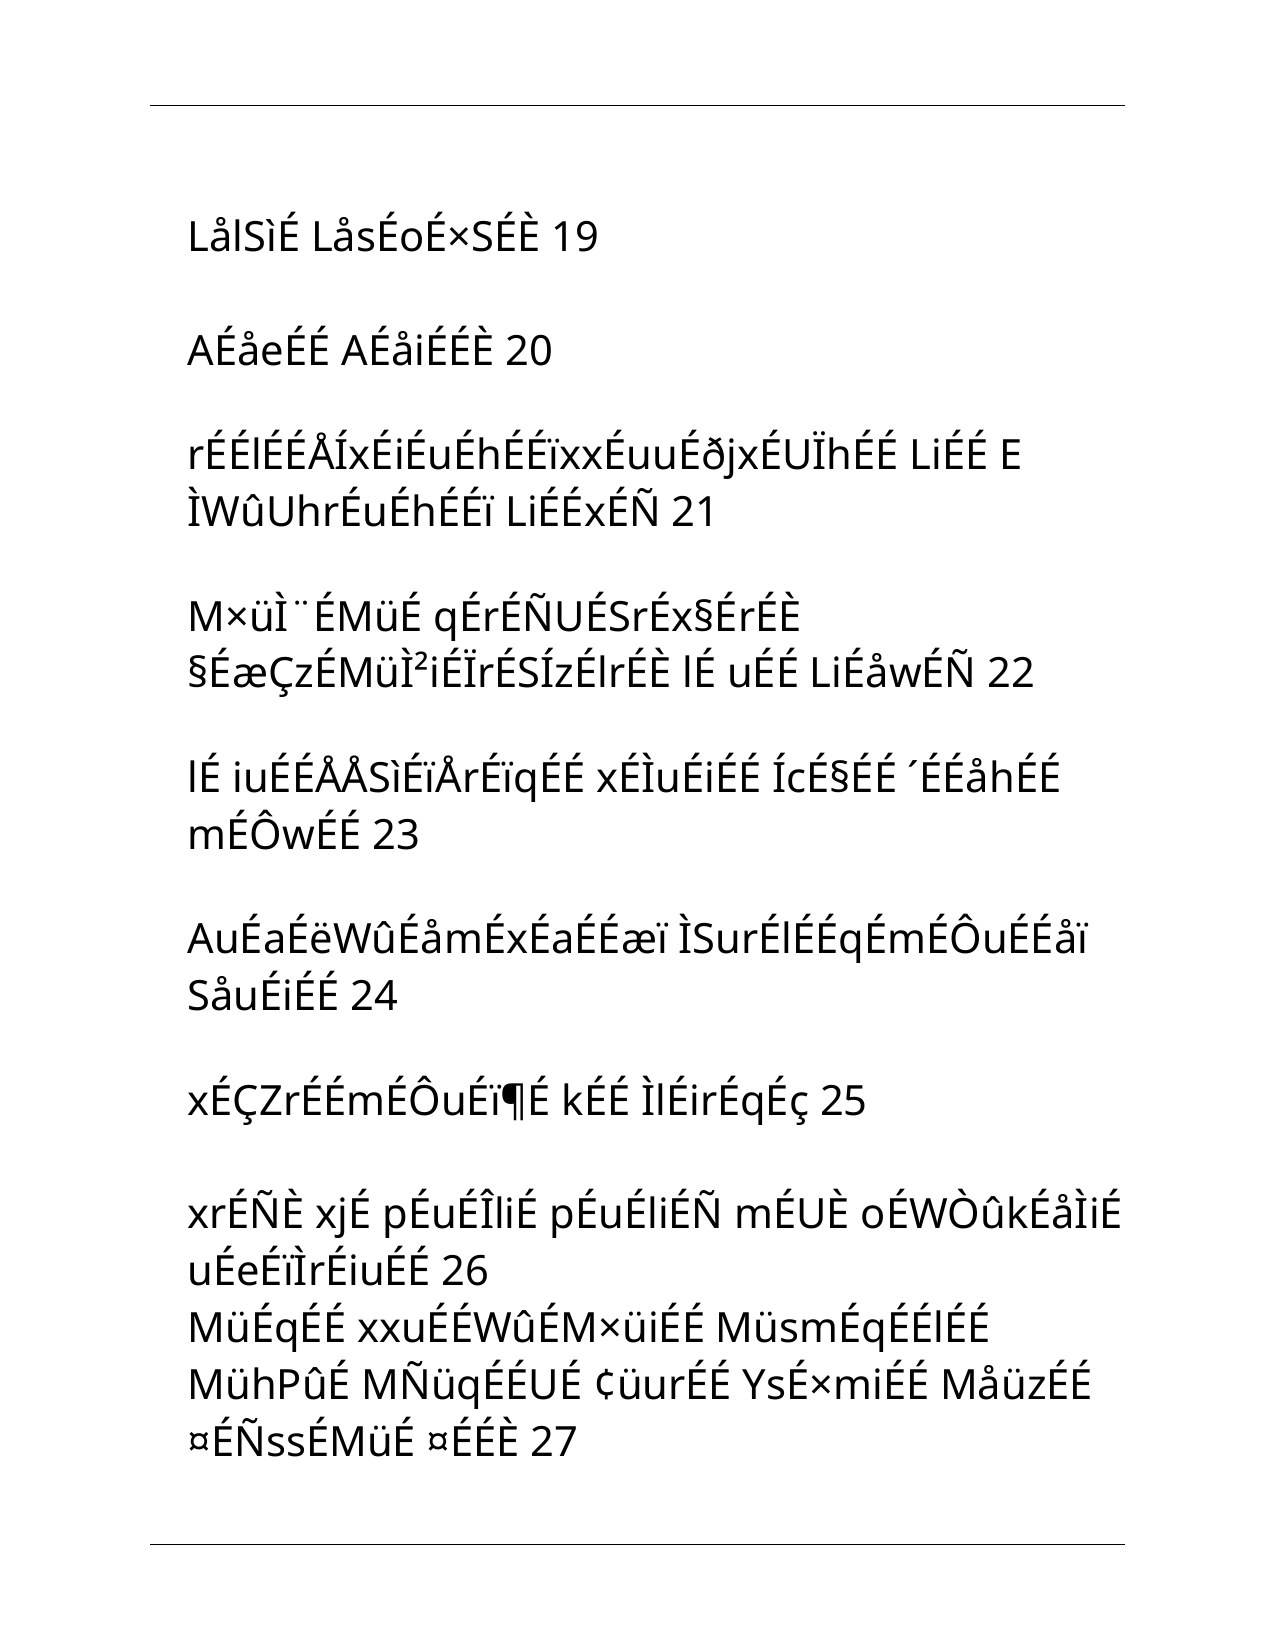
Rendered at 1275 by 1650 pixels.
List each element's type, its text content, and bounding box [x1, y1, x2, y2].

text LålSìÉ LåsÉoÉ×SÉÈ 19 [187, 207, 1125, 263]
text AuÉaÉëWûÉåmÉxÉaÉÉæï ÌSurÉlÉÉqÉmÉÔuÉÉåï SåuÉiÉÉ 24 [187, 909, 1125, 1023]
text xÉÇZrÉÉmÉÔuÉï¶É kÉÉ ÌlÉirÉqÉç 25 [187, 1071, 1125, 1128]
text rÉÉlÉÉÅÍxÉiÉuÉhÉÉïxxÉuuÉðjxÉUÏhÉÉ LiÉÉ E ÌWûUhrÉuÉhÉÉï LiÉÉxÉÑ 21 [187, 425, 1125, 538]
text MüÉqÉÉ xxuÉÉWûÉM×üiÉÉ MüsmÉqÉÉlÉÉ MühPûÉ MÑüqÉÉUÉ ¢üurÉÉ YsÉ×miÉÉ MåüzÉÉ ¤ÉÑssÉMüÉ ¤ÉÉÈ 27 [187, 1298, 1125, 1468]
text AÉåeÉÉ AÉåiÉÉÈ 20 [187, 320, 1125, 377]
text xrÉÑÈ xjÉ pÉuÉÎliÉ pÉuÉliÉÑ mÉUÈ oÉWÒûkÉåÌiÉ uÉeÉïÌrÉiuÉÉ 26 [187, 1184, 1125, 1298]
text M×üÌ¨ÉMüÉ qÉrÉÑUÉSrÉx§ÉrÉÈ §ÉæÇzÉMüÌ²iÉÏrÉSÍzÉlrÉÈ lÉ uÉÉ LiÉåwÉÑ 22 [187, 586, 1125, 700]
text lÉ iuÉÉÅÅSìÉïÅrÉïqÉÉ xÉÌuÉiÉÉ ÍcÉ§ÉÉ ´ÉÉåhÉÉ mÉÔwÉÉ 23 [187, 748, 1125, 861]
